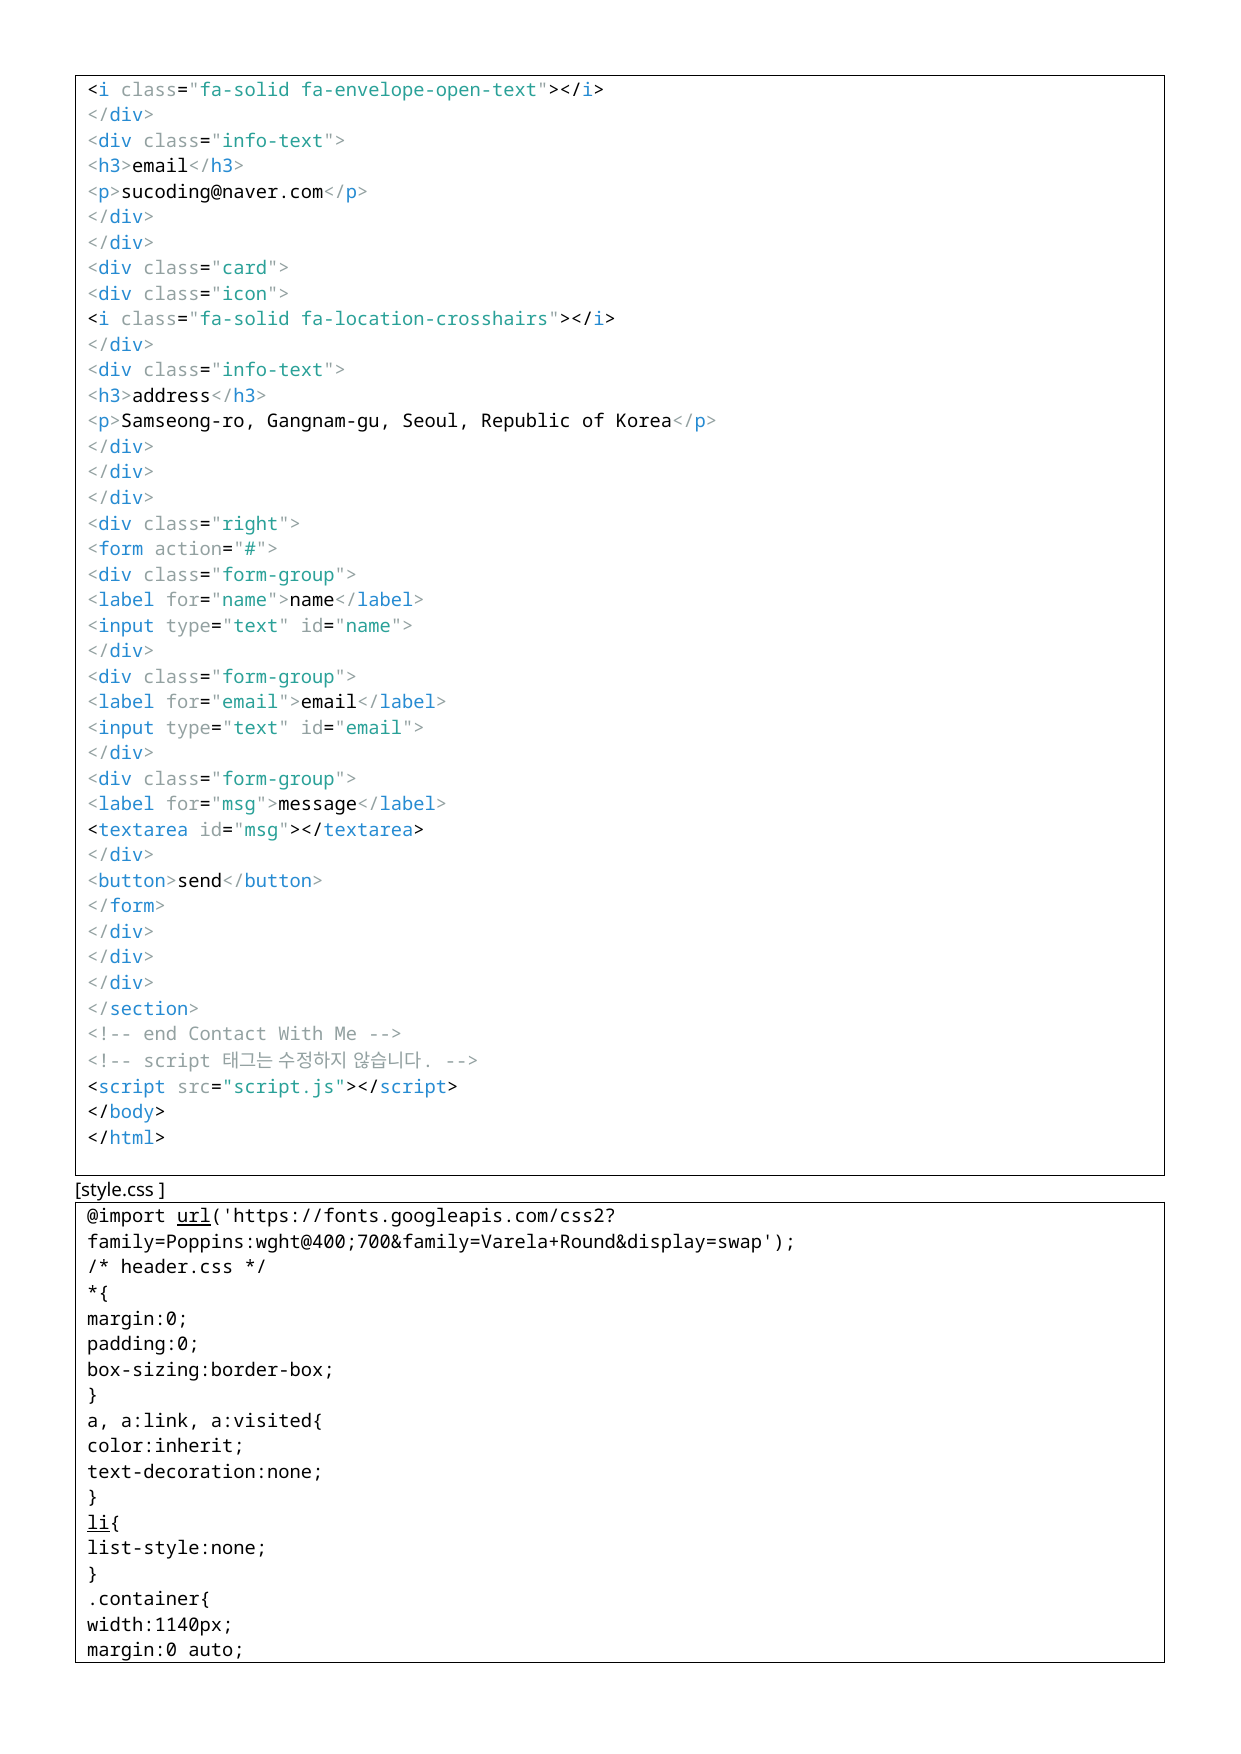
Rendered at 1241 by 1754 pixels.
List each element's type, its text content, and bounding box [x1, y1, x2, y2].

text [style.css ] [75, 1176, 1165, 1202]
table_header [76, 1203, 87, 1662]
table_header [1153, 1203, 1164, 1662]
